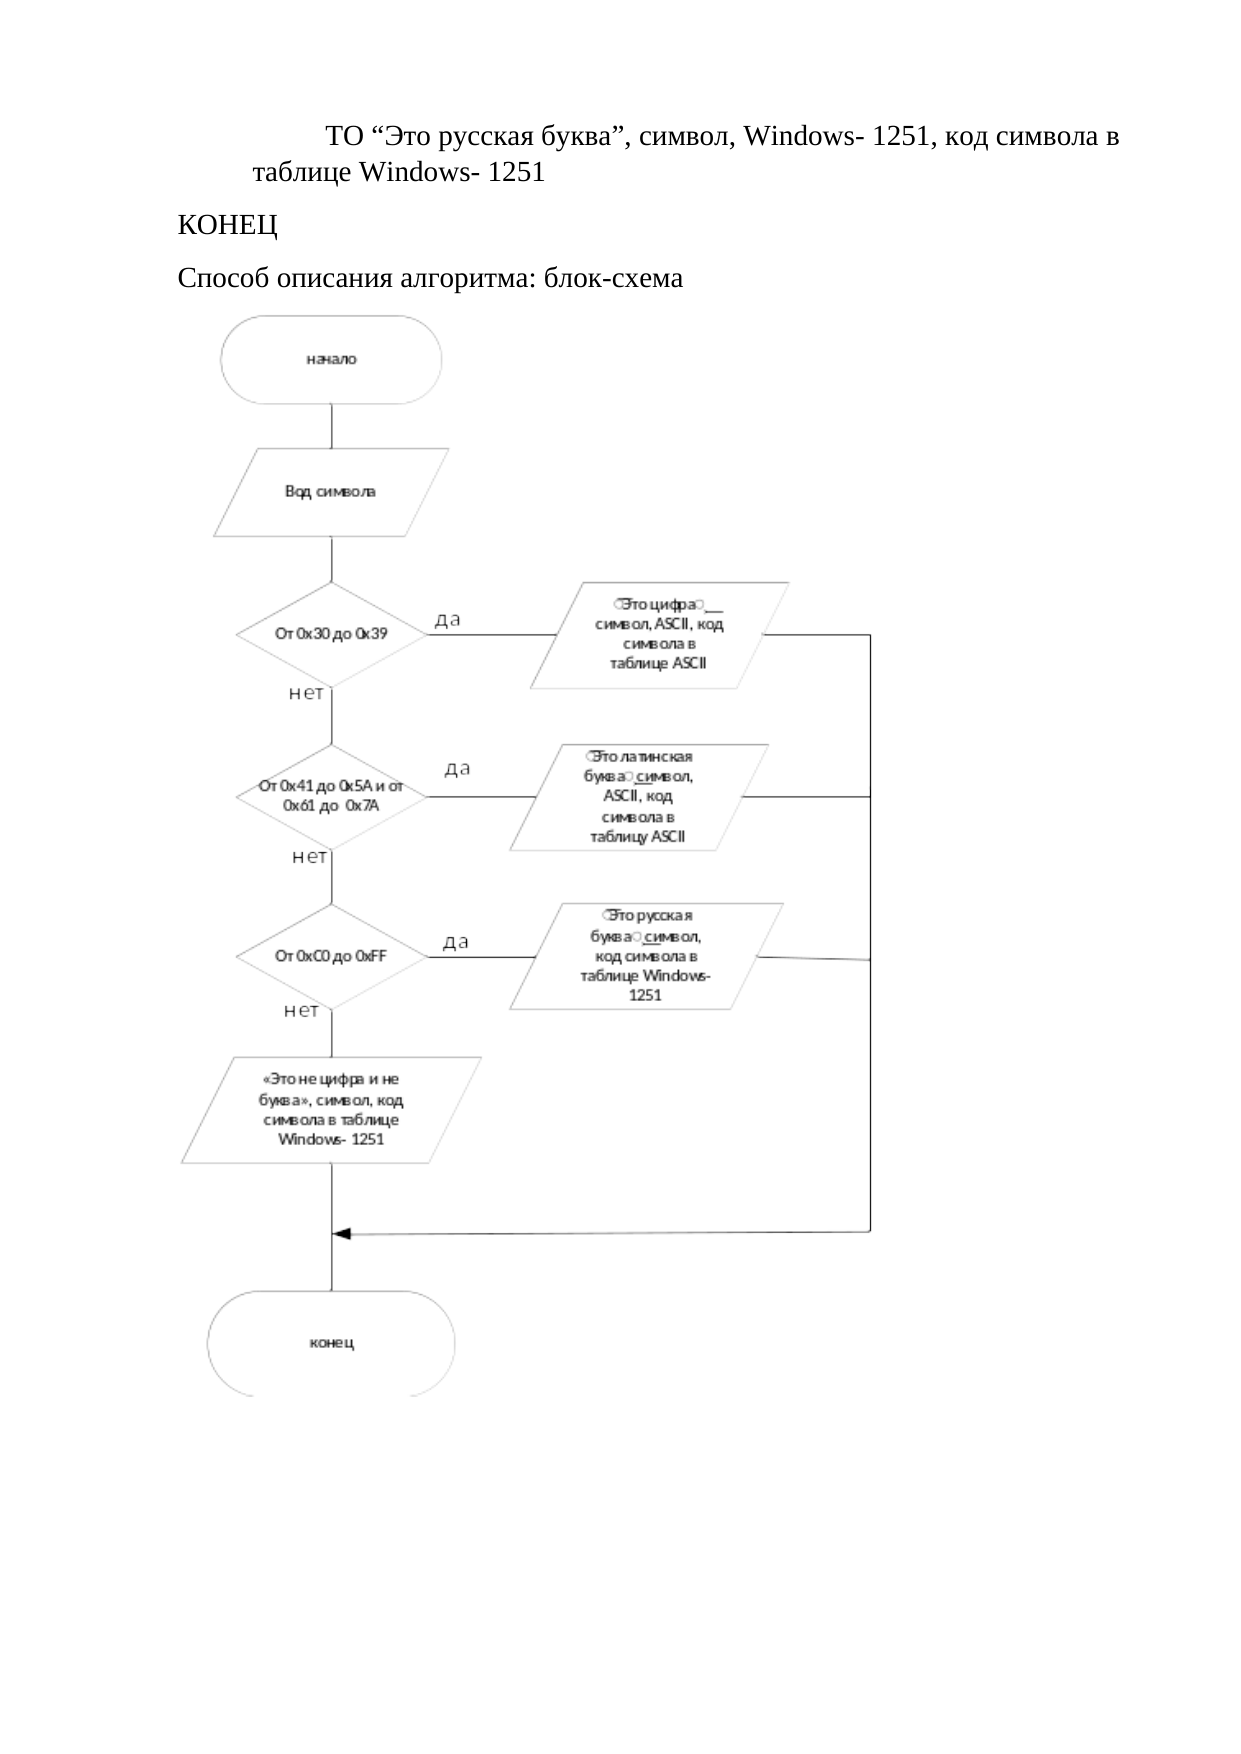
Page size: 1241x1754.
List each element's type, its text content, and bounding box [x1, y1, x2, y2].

text КОНЕЦ [177, 207, 1152, 241]
text Способ описания алгоритма: блок-схема [177, 260, 1152, 293]
list ТО “Это русская буква”, символ, Windows- 1251, код символа в таблице Windows- 1251 [252, 118, 1152, 188]
